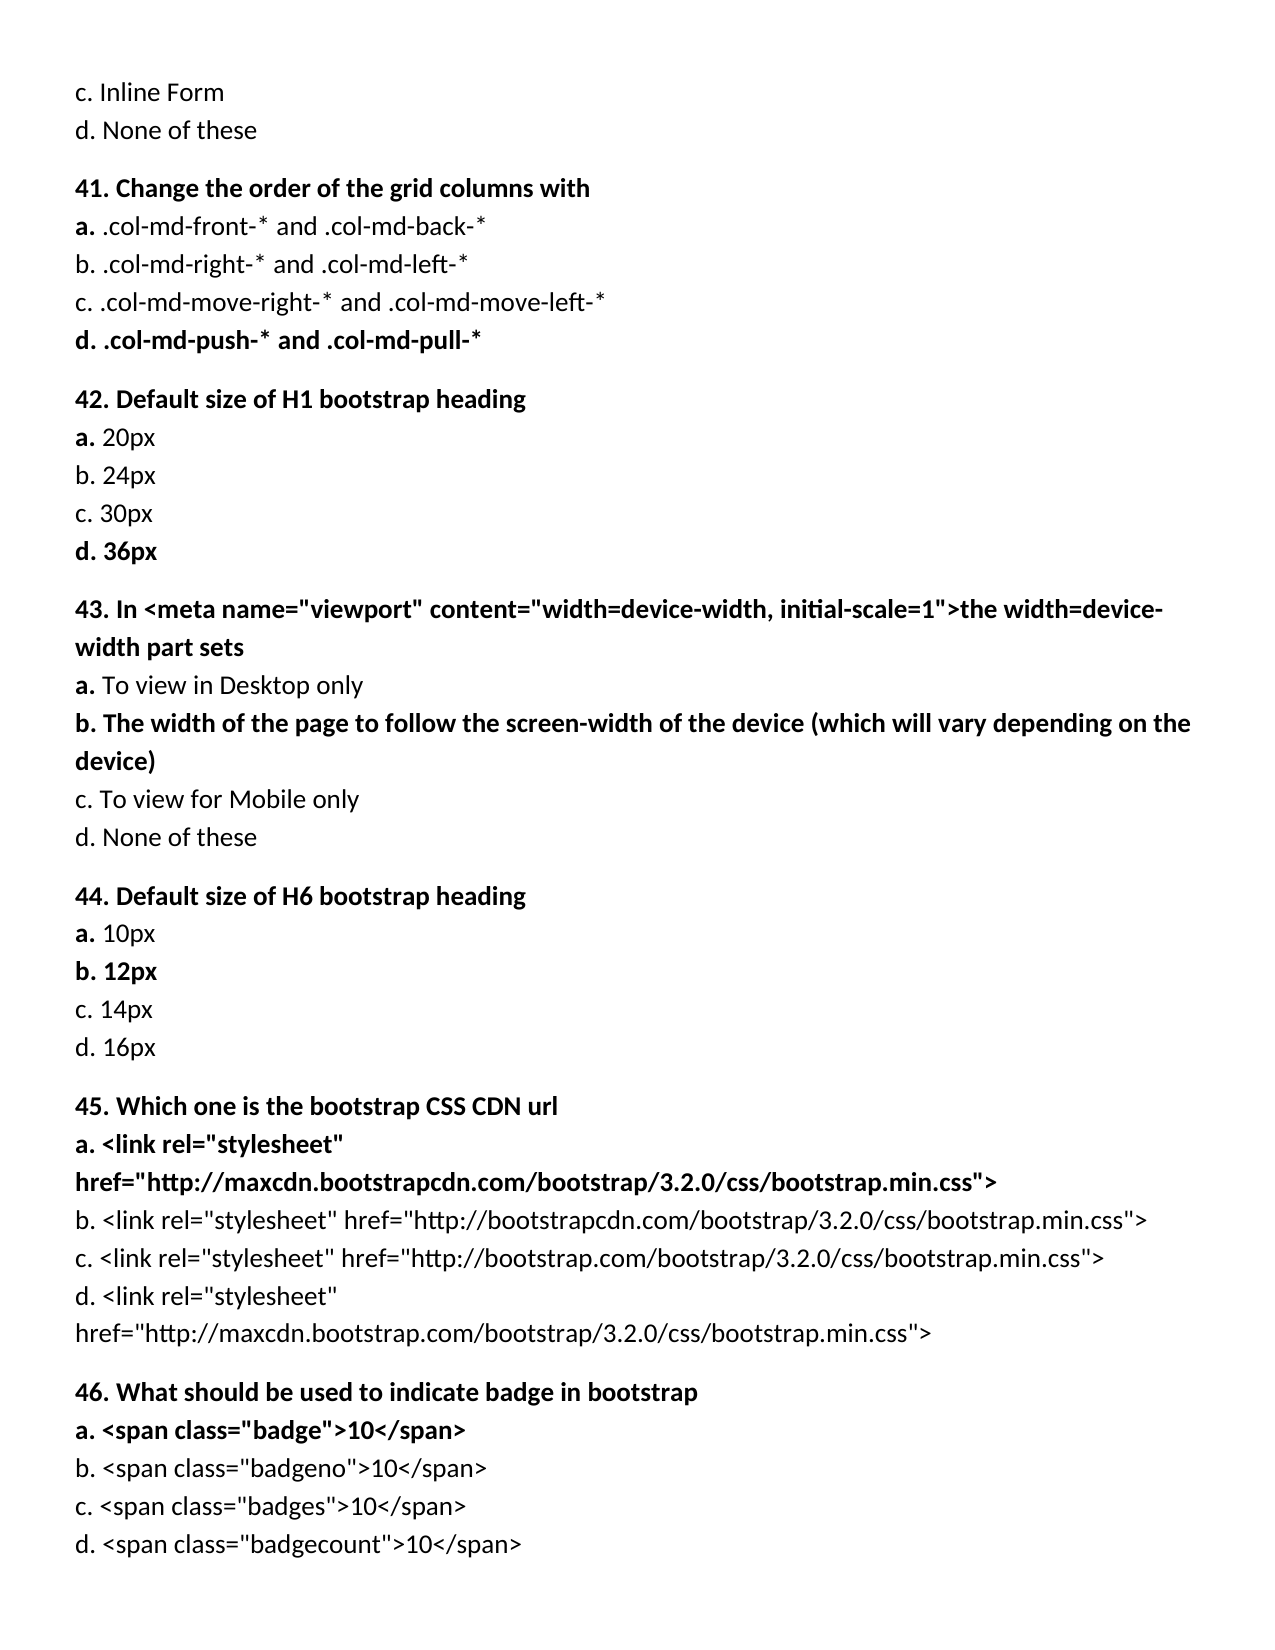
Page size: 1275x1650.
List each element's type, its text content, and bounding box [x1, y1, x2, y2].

text 44. Default size of H6 bootstrap heading a. 10px b. 12px c. 14px d. 16px [75, 879, 1200, 1063]
text 41. Change the order of the grid columns with a. .col-md-front-* and .col-md-back-* b. .col-md-right-* and .col-md-left-* c. .col-md-move-right-* and .col-md-move-left-* d. .col-md-push-* and .col-md-pull-* [75, 172, 1200, 356]
text 46. What should be used to indicate badge in bootstrap a. <span class="badge">10</span> b. <span class="badgeno">10</span> c. <span class="badges">10</span> d. <span class="badgecount">10</span> [75, 1375, 1200, 1560]
text 43. In <meta name="viewport" content="width=device-width, initial-scale=1">the width=device-width part sets a. To view in Desktop only b. The width of the page to follow the screen-width of the device (which will vary depending on the device) c. To view for Mobile only d. None of these [75, 592, 1200, 853]
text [75, 75, 1200, 146]
text 42. Default size of H1 bootstrap heading a. 20px b. 24px c. 30px d. 36px [75, 382, 1200, 567]
text 45. Which one is the bootstrap CSS CDN url a. <link rel="stylesheet" href="http://maxcdn.bootstrapcdn.com/bootstrap/3.2.0/css/bootstrap.min.css"> b. <link rel="stylesheet" href="http://bootstrapcdn.com/bootstrap/3.2.0/css/bootstrap.min.css"> c. <link rel="stylesheet" href="http://bootstrap.com/bootstrap/3.2.0/css/bootstrap.min.css"> d. <link rel="stylesheet" href="http://maxcdn.bootstrap.com/bootstrap/3.2.0/css/bootstrap.min.css"> [75, 1089, 1200, 1350]
